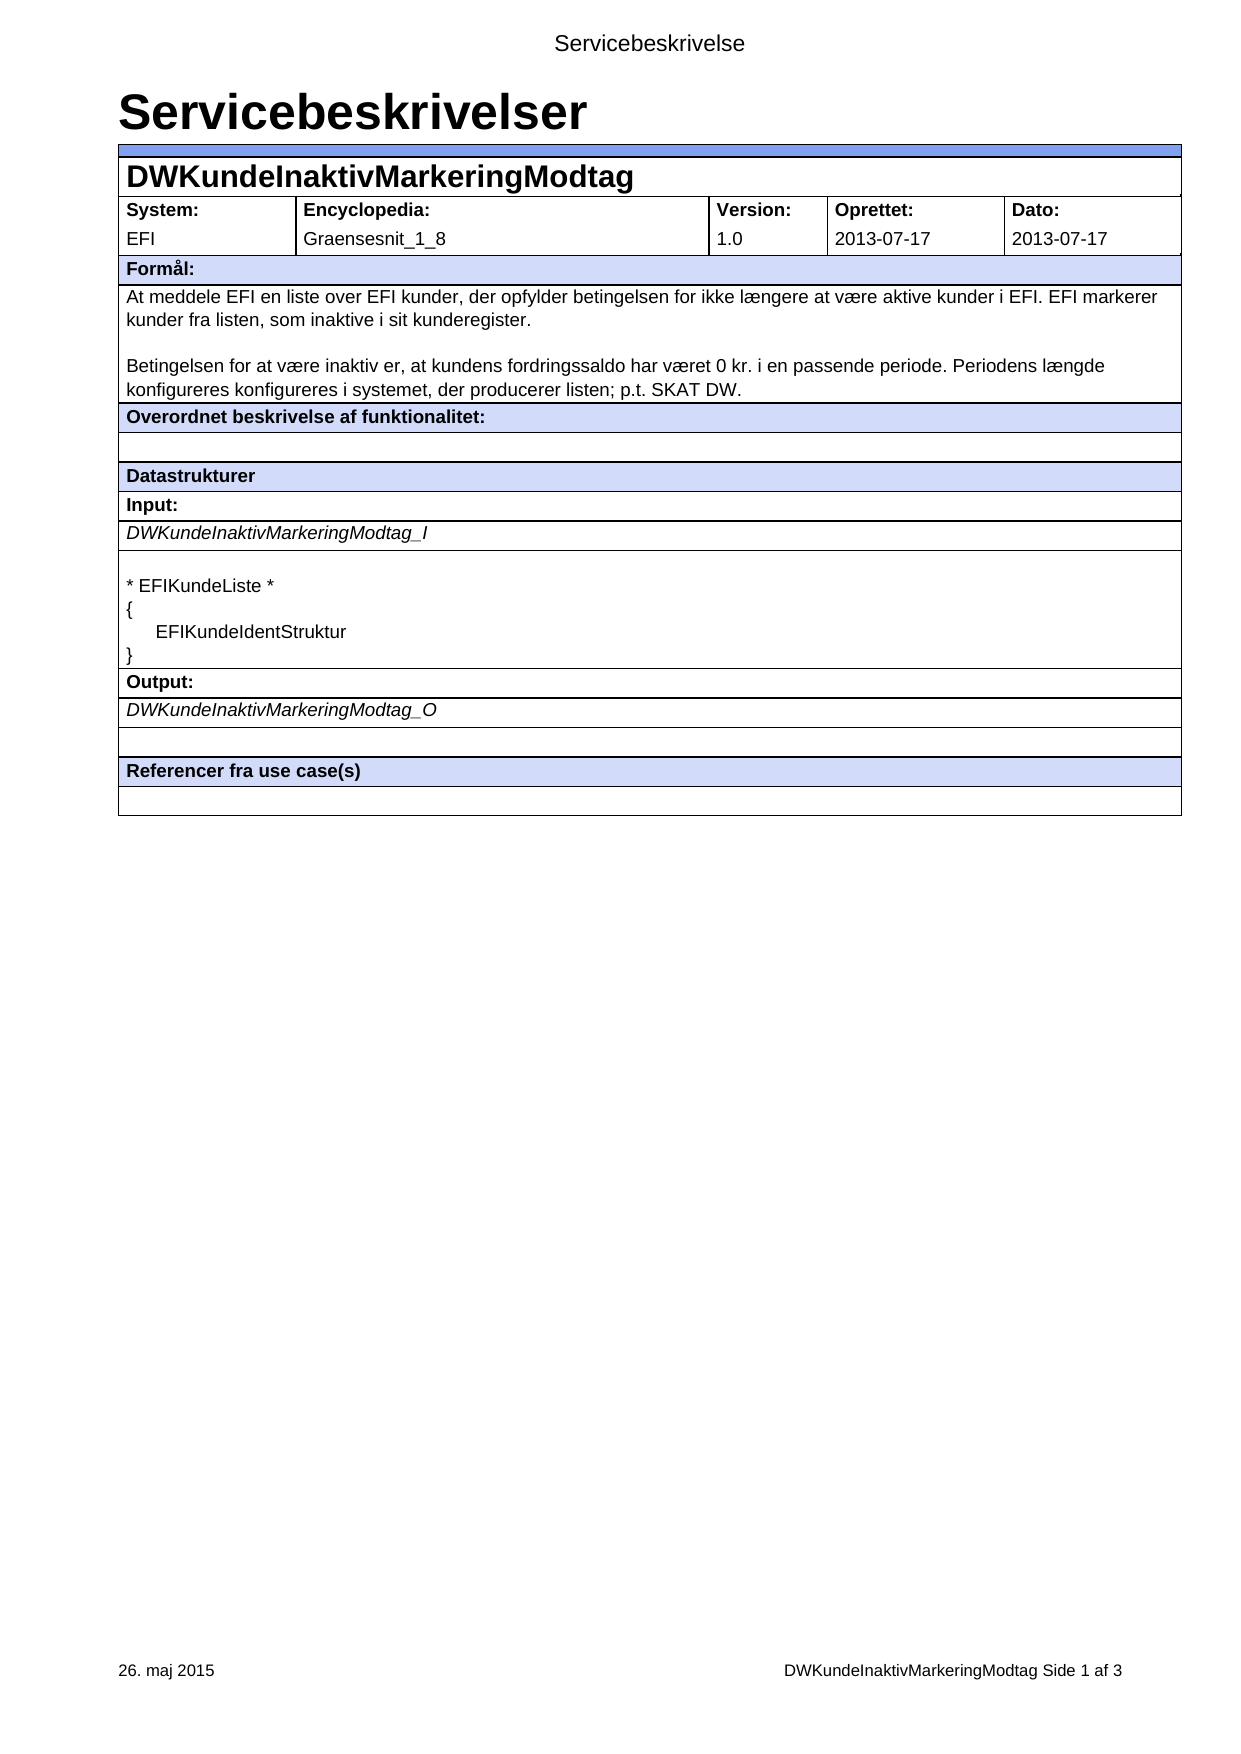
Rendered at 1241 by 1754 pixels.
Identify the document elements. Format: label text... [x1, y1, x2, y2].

table_cell 2013-07-17 [1005, 225, 1181, 254]
table_cell Overordnet beskrivelse af funktionalitet: [119, 404, 1181, 432]
table_cell [119, 728, 1181, 756]
table_cell At meddele EFI en liste over EFI kunder, der opfylder betingelsen for ikke længere at være aktive kunder i EFI. EFI markerer kunder fra listen, som inaktive i sit kunderegister. Betingelsen for at være inaktiv er, at kundens fordringssaldo har været 0 kr. i en passende periode. Periodens længde konfigureres konfigureres i systemet, der producerer listen; p.t. SKAT DW. [119, 286, 1181, 402]
table_cell EFI [119, 225, 295, 254]
table_cell Version: [710, 197, 827, 225]
table_cell System: [119, 197, 295, 225]
table_cell * EFIKundeListe * { EFIKundeIdentStruktur } [119, 551, 1181, 668]
table_cell DWKundeInaktivMarkeringModtag_O [119, 699, 1181, 727]
table_cell Datastrukturer [119, 463, 1181, 491]
table_cell DWKundeInaktivMarkeringModtag_I [119, 522, 1181, 549]
table_cell DWKundeInaktivMarkeringModtag [119, 158, 1181, 196]
table_cell 2013-07-17 [828, 225, 1004, 254]
table_cell 1.0 [710, 225, 827, 254]
table_cell [119, 433, 1181, 461]
table_cell Dato: [1005, 197, 1181, 225]
table_cell Encyclopedia: [297, 197, 708, 225]
table_cell Graensesnit_1_8 [297, 225, 708, 254]
table_cell Input: [119, 492, 1181, 520]
table_header [119, 145, 1181, 156]
table_cell Referencer fra use case(s) [119, 758, 1181, 786]
table_cell [119, 787, 1181, 815]
table_cell Oprettet: [828, 197, 1004, 225]
table_cell Output: [119, 669, 1181, 697]
table_cell Formål: [119, 256, 1181, 284]
text Servicebeskrivelser [118, 82, 1181, 140]
